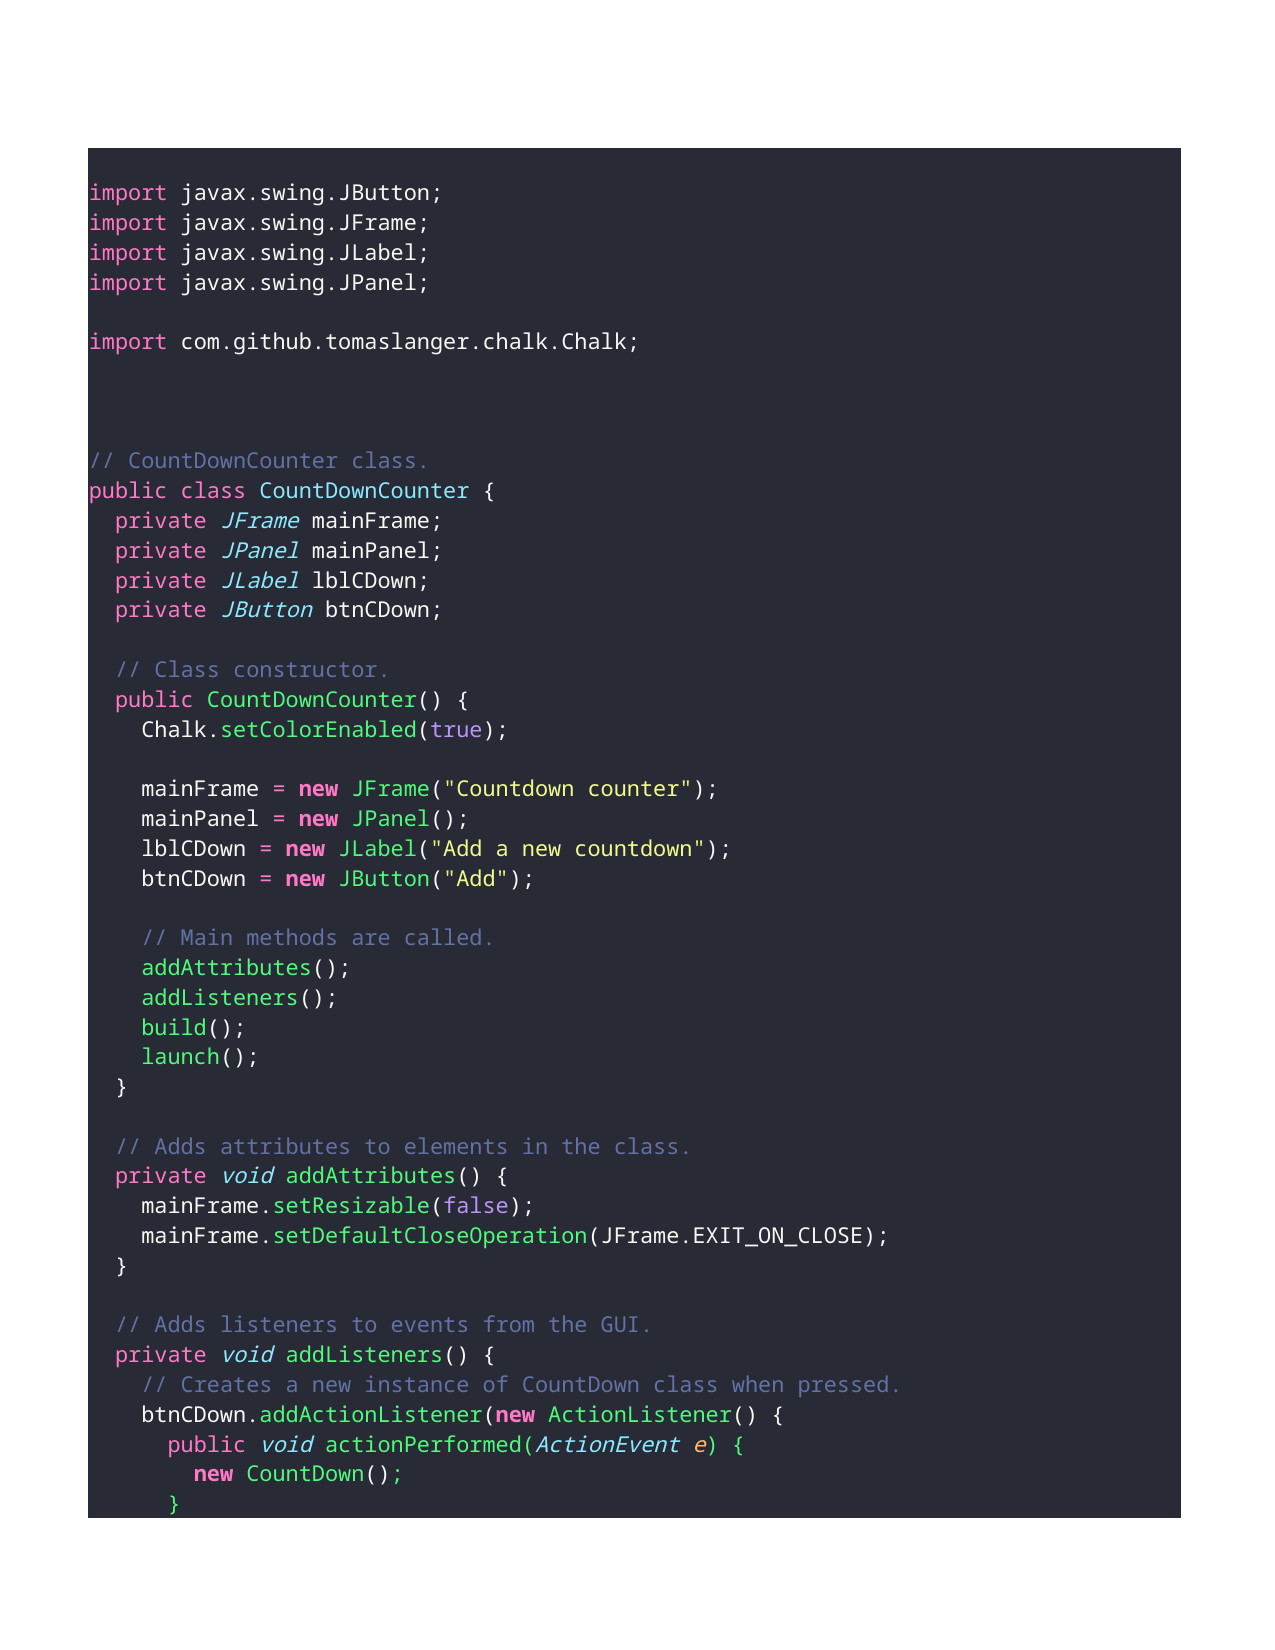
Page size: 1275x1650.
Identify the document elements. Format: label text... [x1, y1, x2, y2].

text new CountDown(); [88, 1458, 1181, 1488]
text public void actionPerformed(ActionEvent e) { [88, 1429, 1181, 1458]
text // Adds attributes to elements in the class. [88, 1131, 1181, 1161]
text addListeners(); [88, 982, 1181, 1012]
text private JPanel mainPanel; [88, 535, 1181, 565]
text mainFrame = new JFrame("Countdown counter"); [88, 773, 1181, 803]
text public class CountDownCounter { [88, 475, 1181, 505]
text // Class constructor. [88, 654, 1181, 684]
text private JLabel lblCDown; [88, 565, 1181, 594]
text private JButton btnCDown; [88, 594, 1181, 624]
text } [88, 1488, 1181, 1518]
text mainPanel = new JPanel(); [88, 803, 1181, 833]
text build(); [88, 1012, 1181, 1041]
text btnCDown.addActionListener(new ActionListener() { [88, 1399, 1181, 1429]
text launch(); [88, 1041, 1181, 1071]
text public CountDownCounter() { [88, 684, 1181, 714]
text btnCDown = new JButton("Add"); [88, 863, 1181, 892]
text } [88, 1250, 1181, 1280]
text import com.github.tomaslanger.chalk.Chalk; [88, 326, 1181, 356]
text mainFrame.setDefaultCloseOperation(JFrame.EXIT_ON_CLOSE); [88, 1220, 1181, 1250]
text private JFrame mainFrame; [88, 505, 1181, 535]
text import javax.swing.JLabel; [88, 237, 1181, 267]
text // Creates a new instance of CountDown class when pressed. [88, 1369, 1181, 1399]
text // CountDownCounter class. [88, 446, 1181, 475]
text mainFrame.setResizable(false); [88, 1190, 1181, 1220]
text // Adds listeners to events from the GUI. [88, 1309, 1181, 1339]
text private void addAttributes() { [88, 1161, 1181, 1190]
text // Main methods are called. [88, 922, 1181, 952]
text lblCDown = new JLabel("Add a new countdown"); [88, 833, 1181, 863]
text import javax.swing.JPanel; [88, 267, 1181, 297]
text import javax.swing.JButton; [88, 177, 1181, 207]
text } [88, 1071, 1181, 1101]
text addAttributes(); [88, 952, 1181, 982]
text private void addListeners() { [88, 1339, 1181, 1369]
text Chalk.setColorEnabled(true); [88, 714, 1181, 743]
text import javax.swing.JFrame; [88, 207, 1181, 237]
